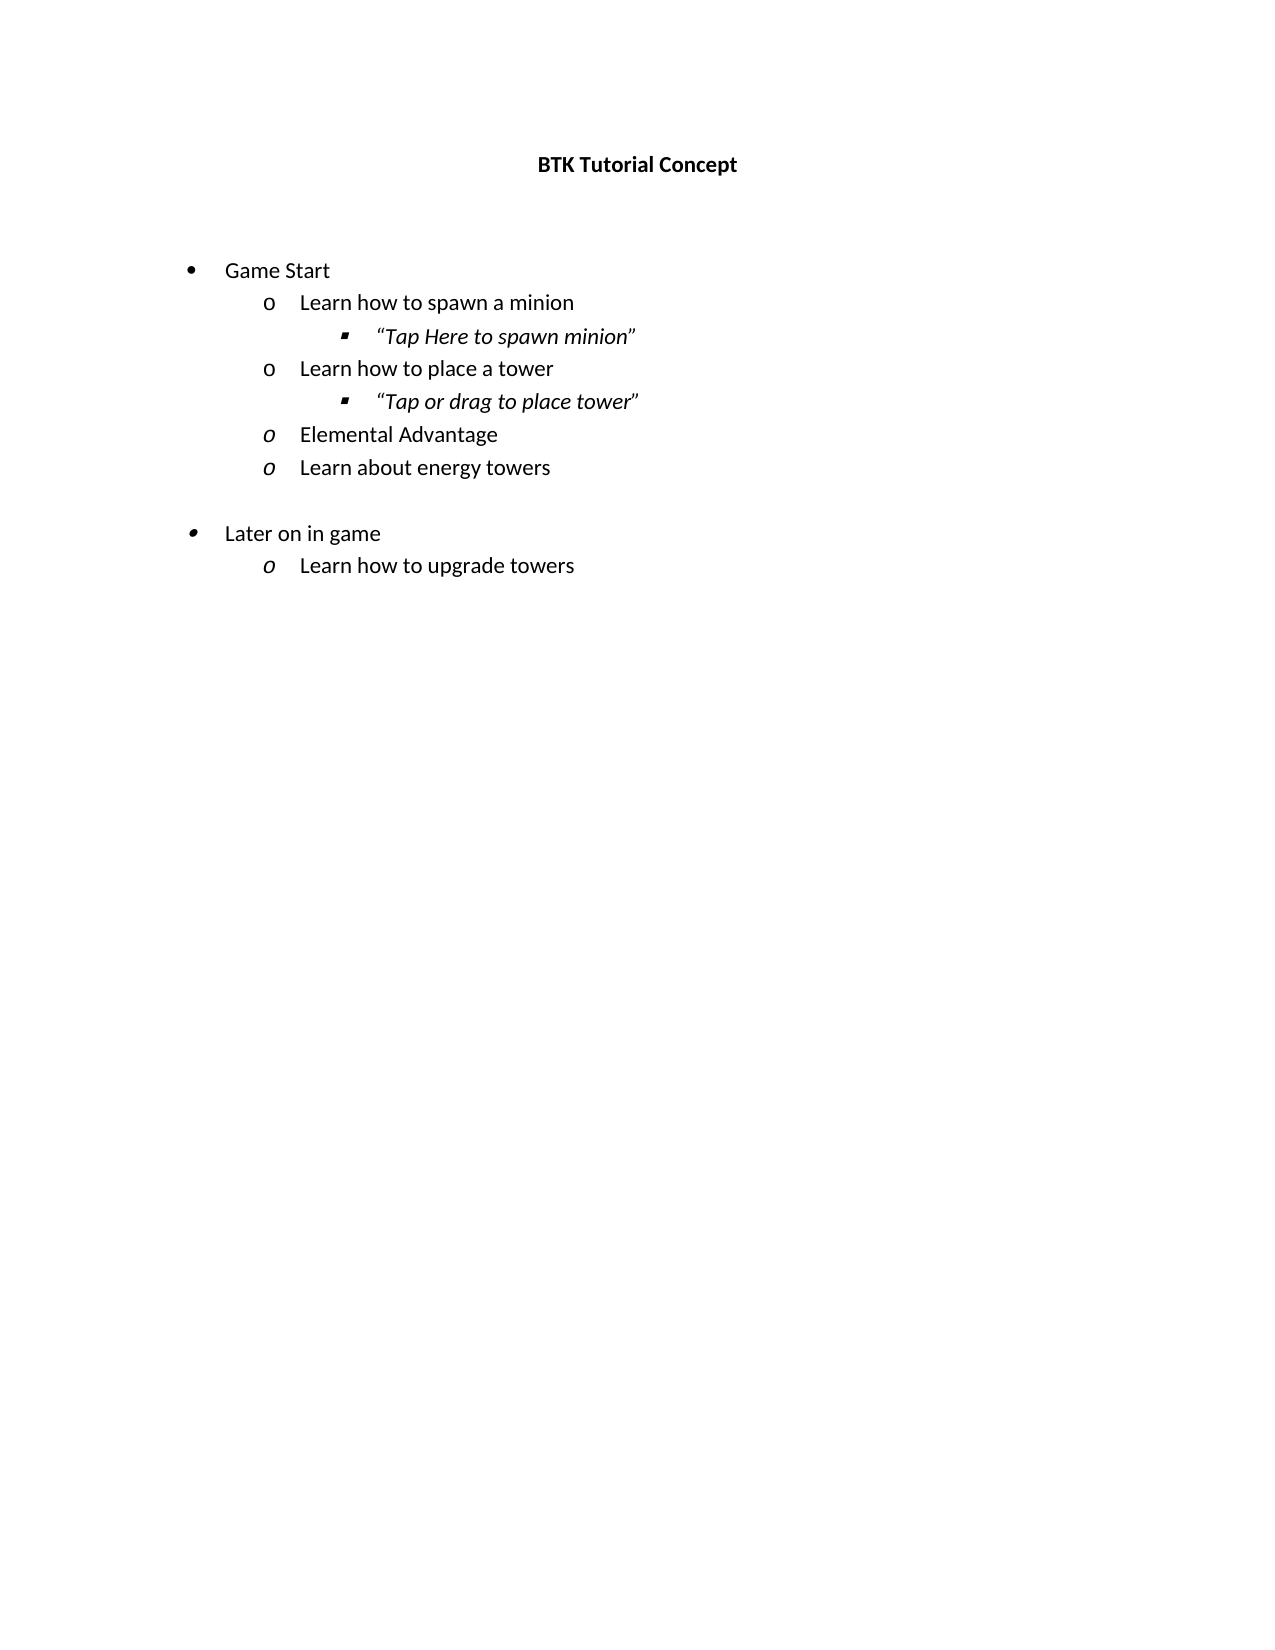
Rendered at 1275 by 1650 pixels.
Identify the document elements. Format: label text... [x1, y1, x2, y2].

list Later on in game [187, 519, 1125, 547]
list Learn about energy towers [262, 453, 1125, 482]
list Learn how to upgrade towers [262, 551, 1125, 580]
list “Tap Here to spawn minion” [337, 322, 1125, 350]
list Learn how to spawn a minion [262, 288, 1125, 317]
text BTK Tutorial Concept [150, 150, 1125, 178]
list “Tap or drag to place tower” [337, 387, 1125, 416]
list Elemental Advantage [262, 420, 1125, 449]
list Game Start [187, 256, 1125, 284]
list Learn how to place a tower [262, 354, 1125, 383]
